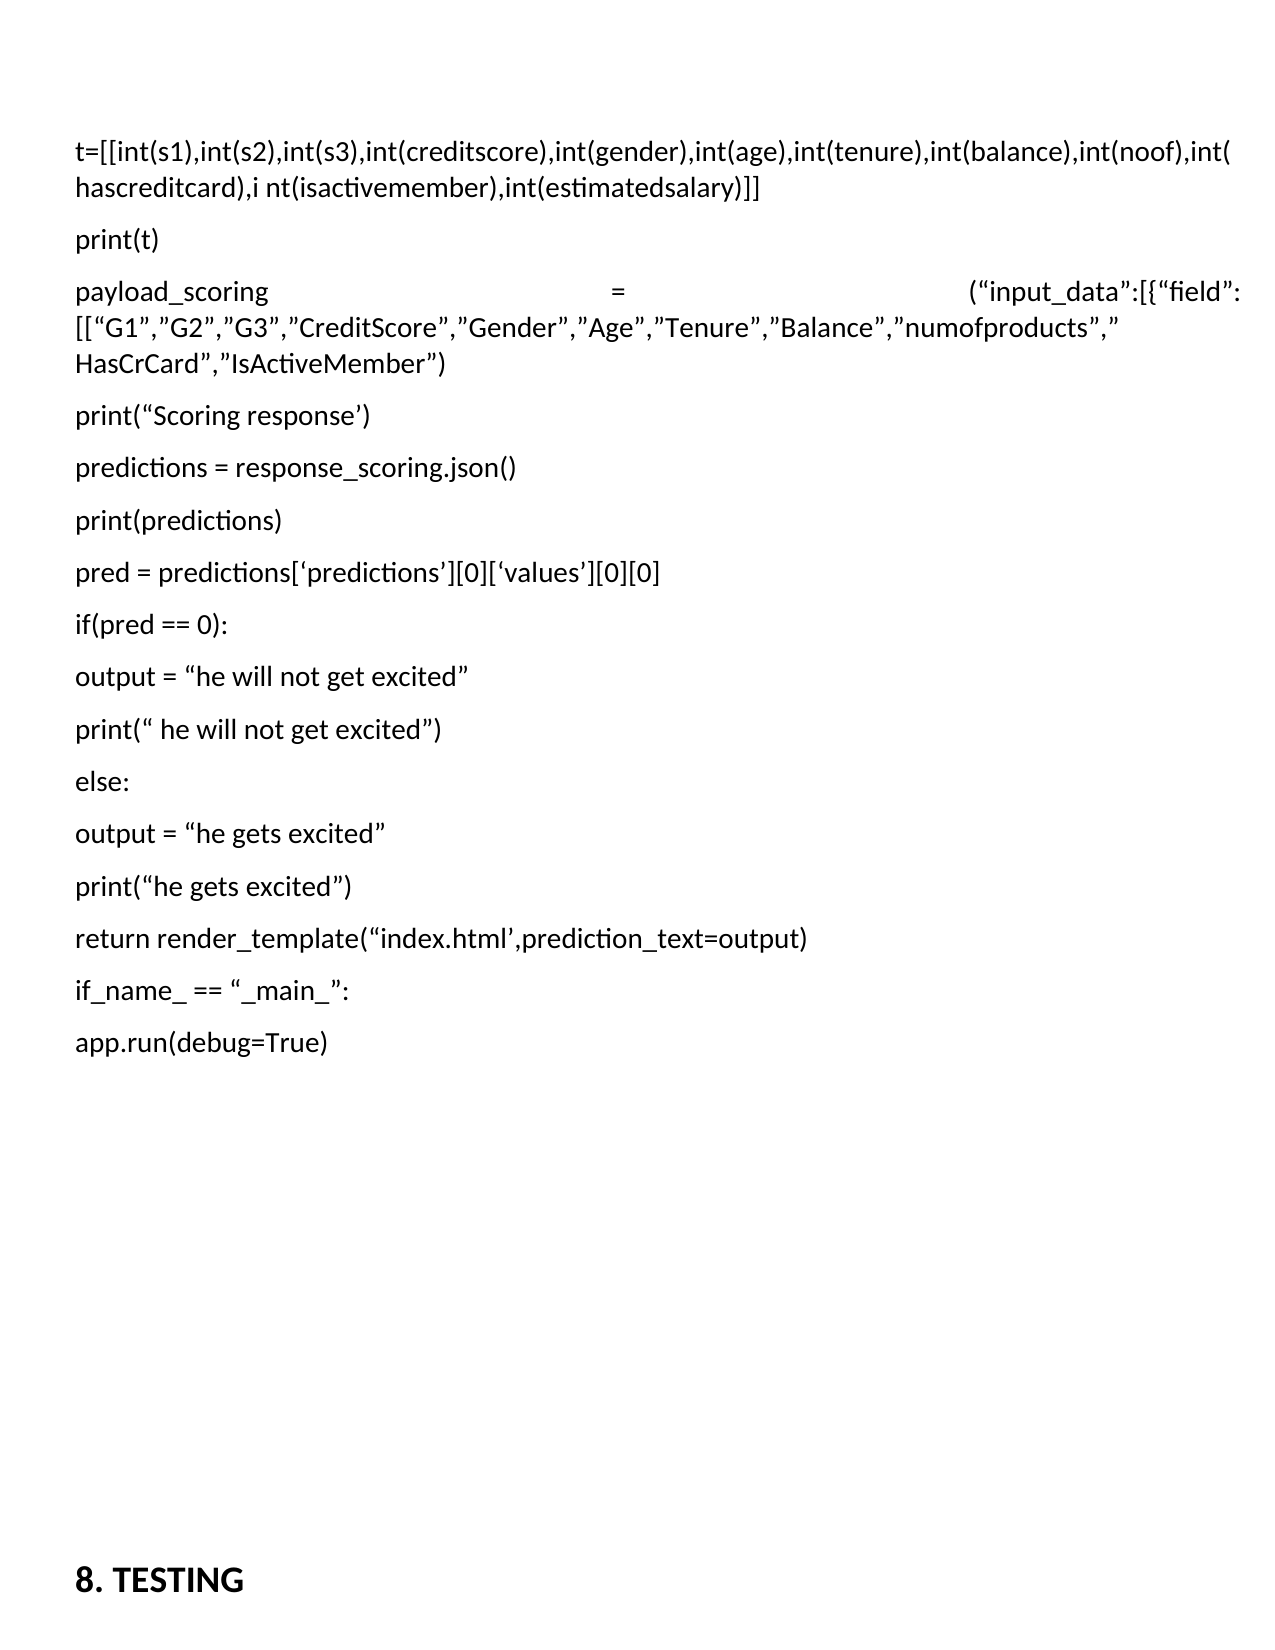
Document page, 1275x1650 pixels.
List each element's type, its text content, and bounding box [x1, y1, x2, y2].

text pred = predictions[‘predictions’][0][‘values’][0][0] [75, 554, 1242, 589]
text if(pred == 0): [75, 606, 1242, 642]
text return render_template(“index.html’,prediction_text=output) [75, 920, 1242, 956]
text print(“ he will not get excited”) [75, 711, 1242, 746]
text t=[[int(s1),int(s2),int(s3),int(creditscore),int(gender),int(age),int(tenure),int(balance),int(noof),int(hascreditcard),i nt(isactivemember),int(estimatedsalary)]] [75, 133, 1242, 204]
text output = “he gets excited” [75, 815, 1242, 851]
text app.run(debug=True) [75, 1024, 1242, 1060]
text 8. TESTING [75, 1556, 1242, 1602]
text if_name_ == “_main_”: [75, 972, 1242, 1008]
text print(“he gets excited”) [75, 868, 1242, 903]
text payload_scoring = (“input_data”:[{“field”:[[“G1”,”G2”,”G3”,”CreditScore”,”Gender”,”Age”,”Tenure”,”Balance”,”numofproducts”,” HasCrCard”,”IsActiveMember”) [75, 273, 1242, 380]
text output = “he will not get excited” [75, 658, 1242, 694]
text else: [75, 763, 1242, 799]
text print(“Scoring response’) [75, 397, 1242, 433]
text print(t) [75, 221, 1242, 257]
text predictions = response_scoring.json() [75, 449, 1242, 485]
text print(predictions) [75, 502, 1242, 537]
